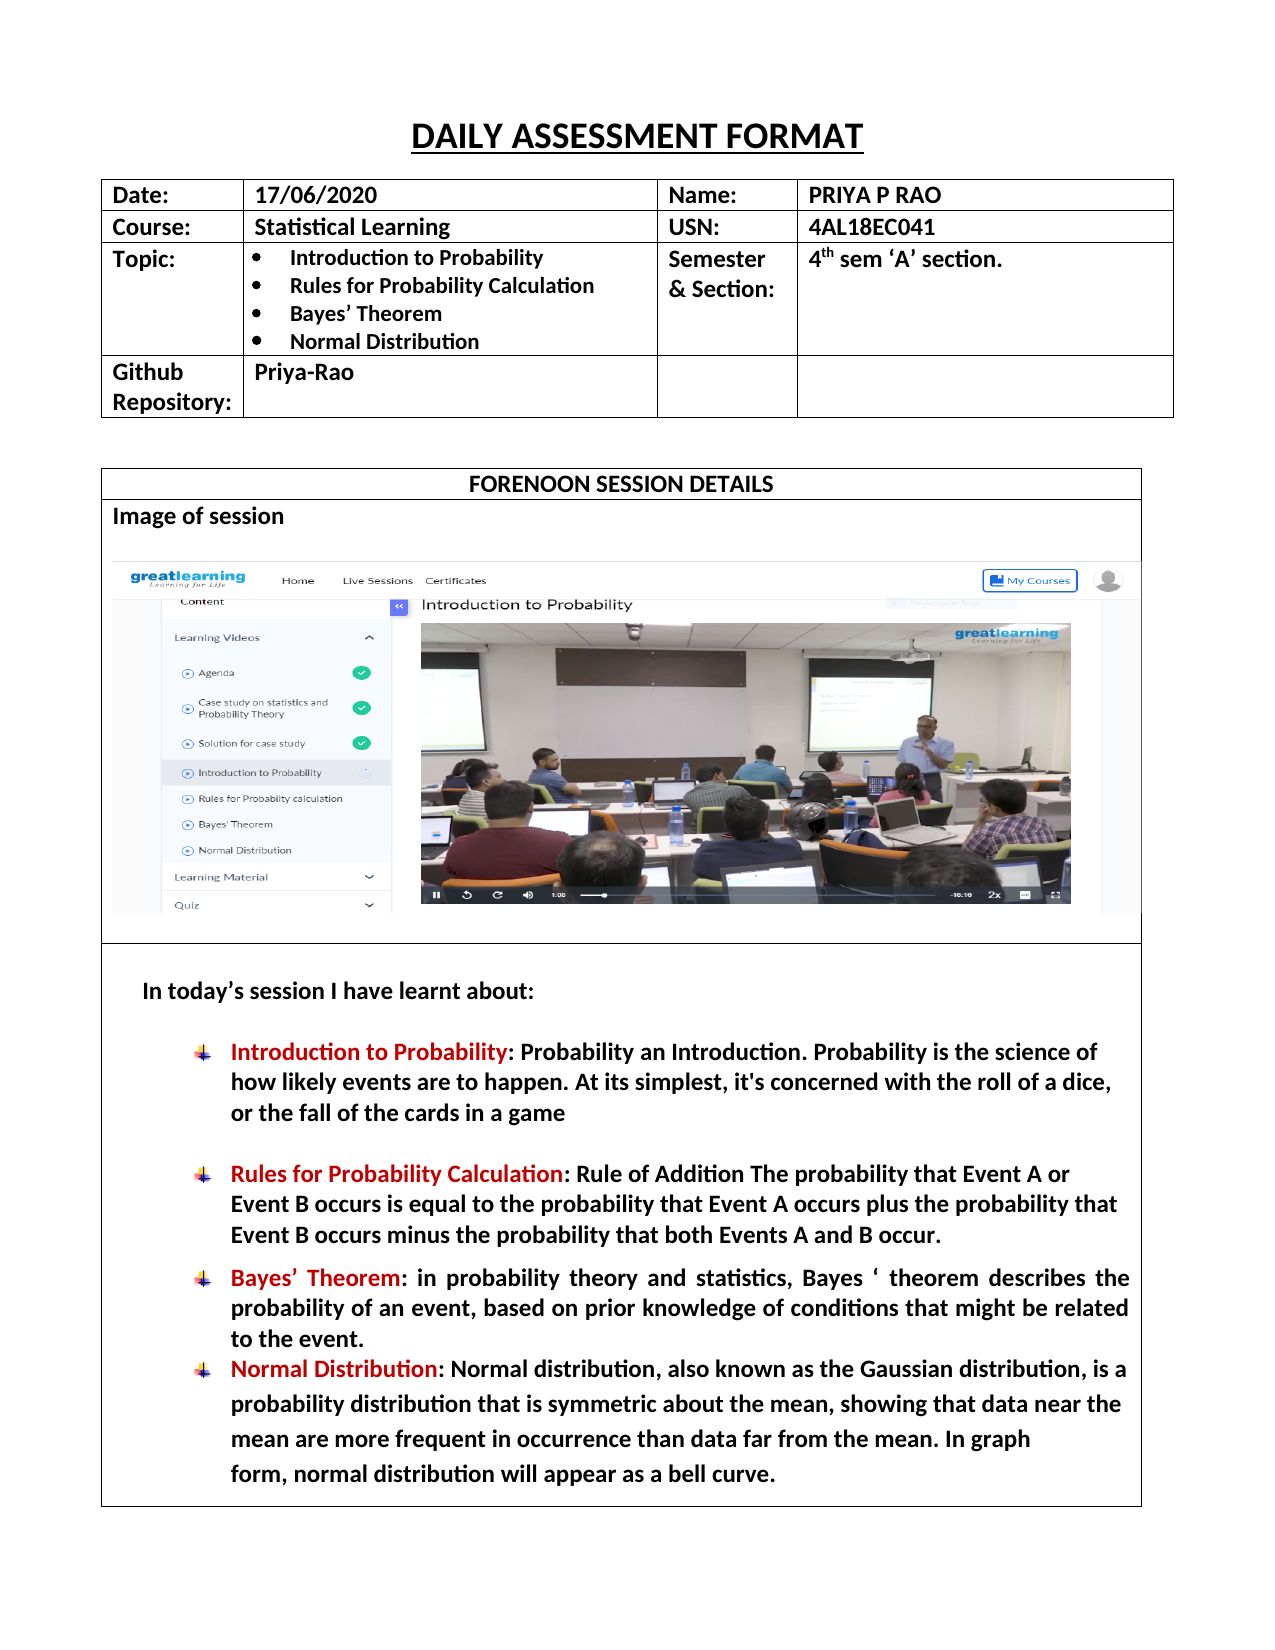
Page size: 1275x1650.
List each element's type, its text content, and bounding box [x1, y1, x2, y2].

table_cell 4th sem ‘A’ section. [798, 243, 1173, 355]
table_cell Statistical Learning [244, 211, 657, 242]
picture [194, 1165, 211, 1183]
table_header FORENOON SESSION DETAILS [102, 469, 1141, 499]
table_cell USN: [658, 211, 797, 242]
table_cell Topic: [102, 243, 243, 355]
table_header Date: [102, 180, 243, 210]
picture [112, 561, 1142, 913]
table_cell Github Repository: [102, 356, 243, 417]
table_cell 4AL18EC041 [798, 211, 1173, 242]
picture [194, 1043, 211, 1061]
table_cell Course: [102, 211, 243, 242]
table_header PRIYA P RAO [798, 180, 1173, 210]
table_header Name: [658, 180, 797, 210]
table_cell [658, 356, 797, 417]
picture [194, 1361, 211, 1378]
table_cell Introduction to Probability Rules for Probability Calculation Bayes’ Theorem Normal Distribution [244, 243, 657, 355]
text DAILY ASSESSMENT FORMAT [112, 112, 1162, 158]
table_cell Semester & Section: [658, 243, 797, 355]
table_cell Priya-Rao [244, 356, 657, 417]
table_header 17/06/2020 [244, 180, 657, 210]
picture [194, 1269, 211, 1287]
table_cell In today’s session I have learnt about: Introduction to Probability: Probability an Introduction. Probability is the science of how likely events are to happen. At its simplest, it's concerned with the roll of a dice, or the fall of the cards in a game Rules for Probability Calculation: Rule of Addition The probability that Event A or Event B occurs is equal to the probability that Event A occurs plus the probability that Event B occurs minus the probability that both Events A and B occur. Bayes’ Theorem: in probability theory and statistics, Bayes ‘ theorem describes the probability of an event, based on prior knowledge of conditions that might be related to the event. Normal Distribution: Normal distribution, also known as the Gaussian distribution, is a probability distribution that is symmetric about the mean, showing that data near the mean are more frequent in occurrence than data far from the mean. In graph form, normal distribution will appear as a bell curve. [102, 944, 1141, 1506]
table_cell Image of session [102, 500, 1141, 943]
table_cell [798, 356, 1173, 417]
